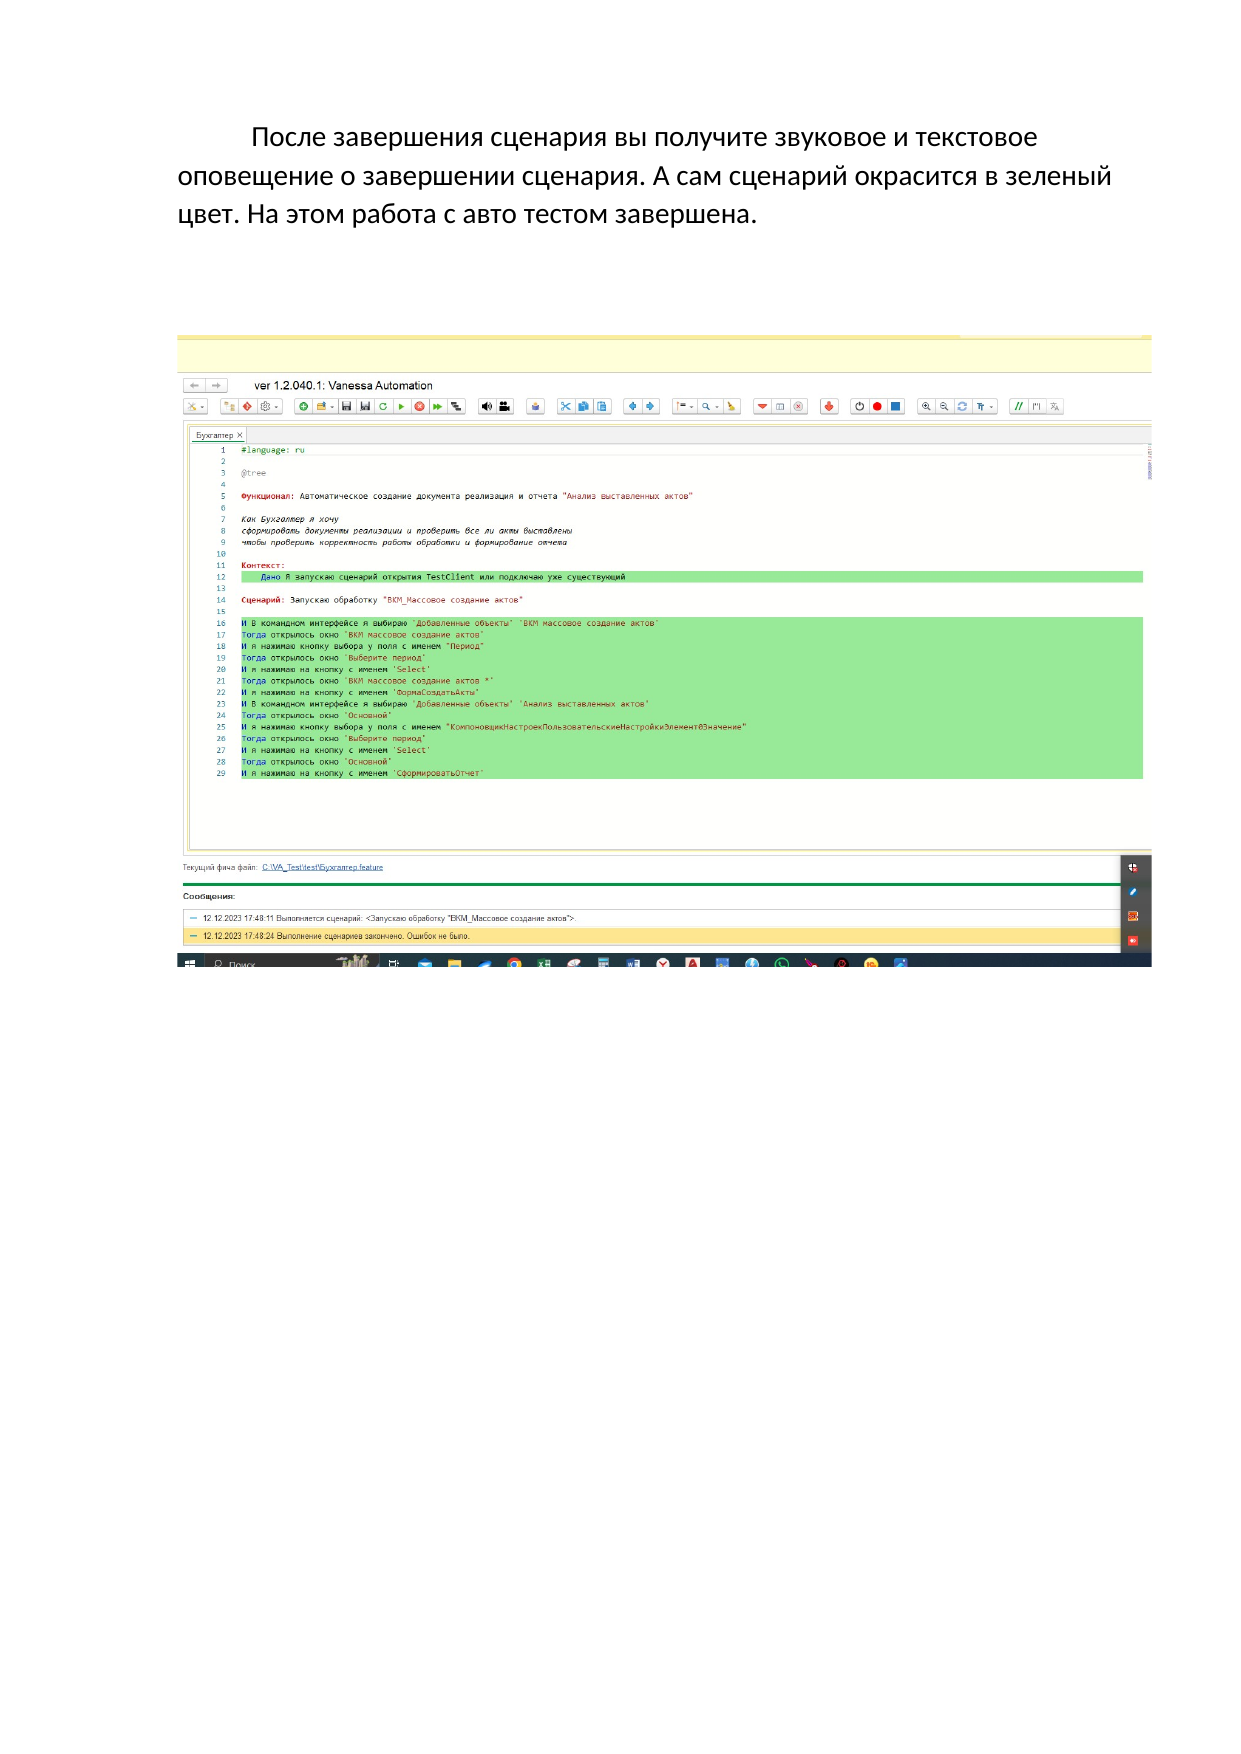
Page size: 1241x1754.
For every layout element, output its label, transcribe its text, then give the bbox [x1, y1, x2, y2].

text После завершения сценария вы получите звуковое и текстовое оповещение о завершении сценария. А сам сценарий окрасится в зеленый цвет. На этом работа с авто тестом завершена. [177, 118, 1152, 231]
picture [177, 335, 1152, 967]
